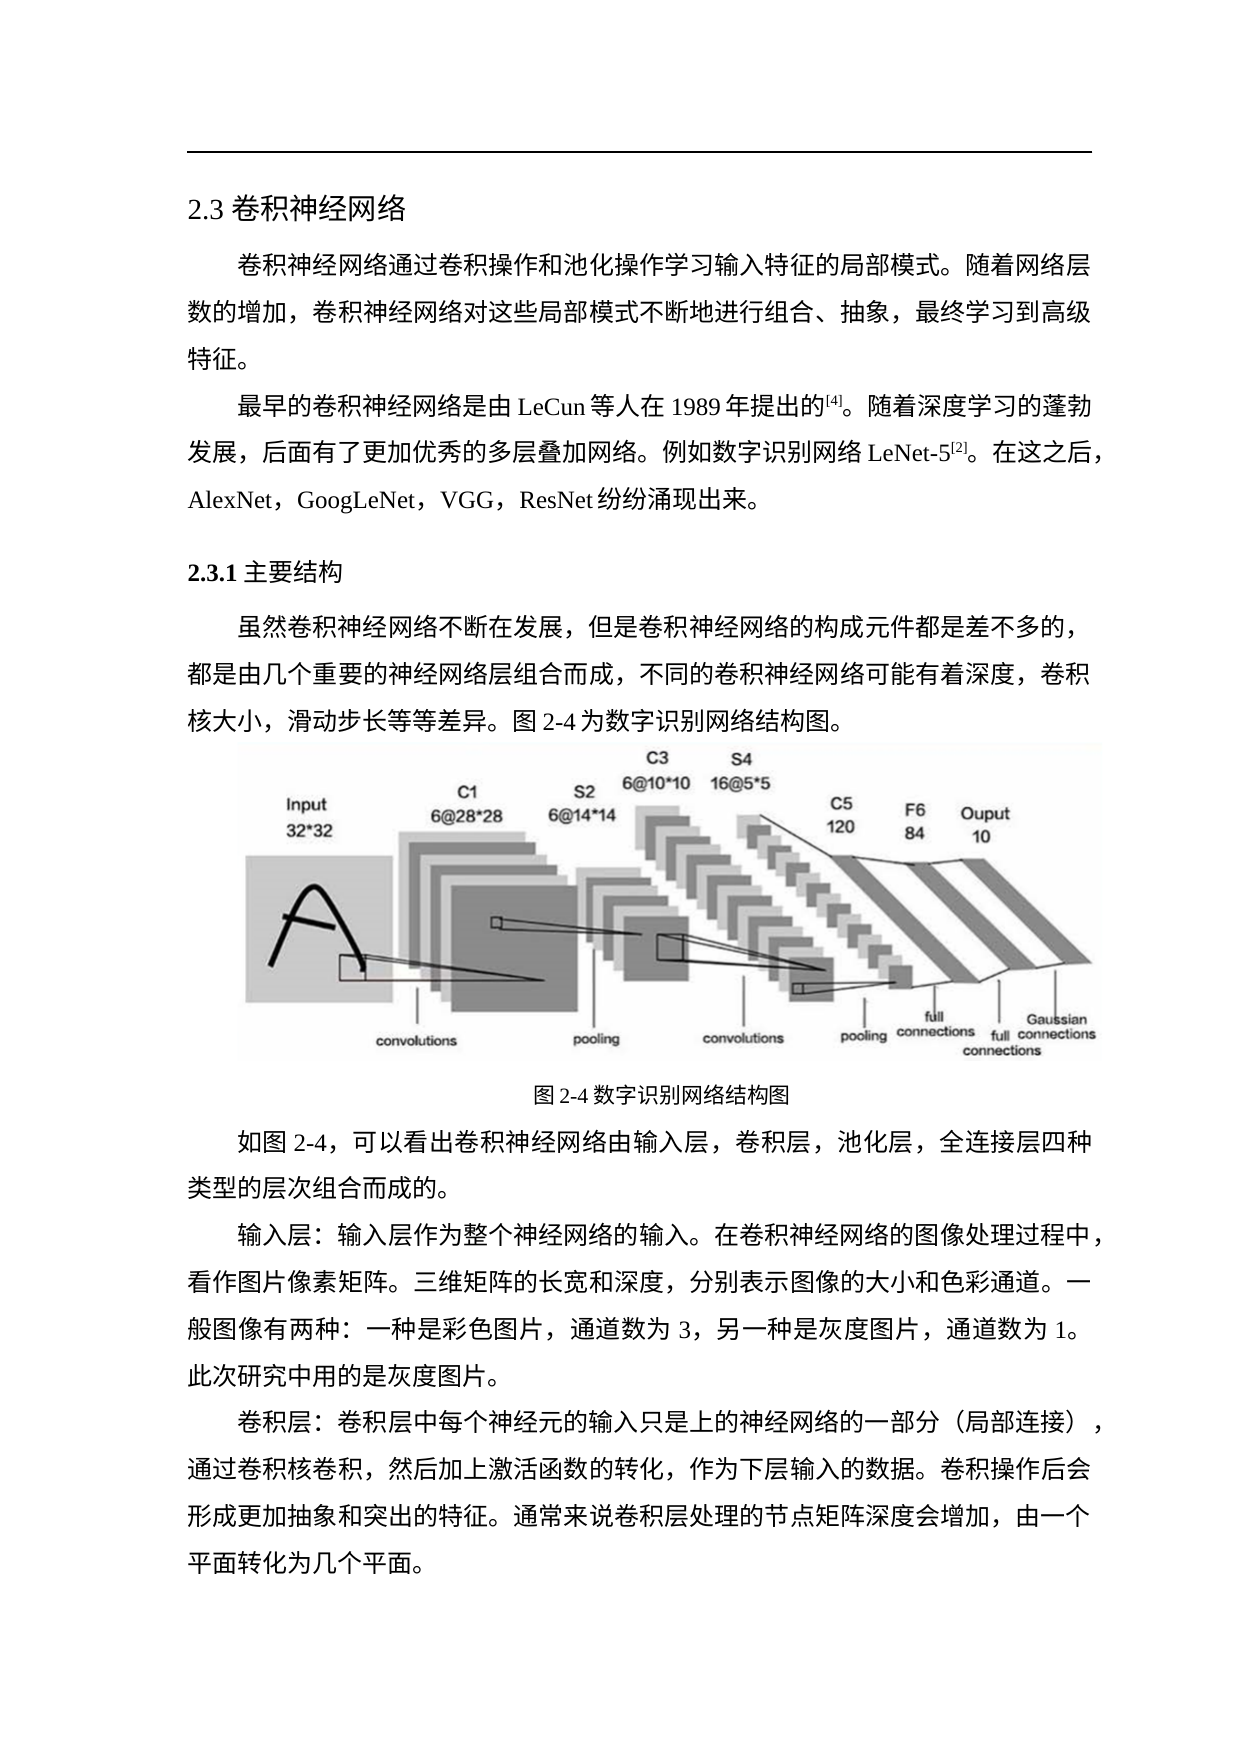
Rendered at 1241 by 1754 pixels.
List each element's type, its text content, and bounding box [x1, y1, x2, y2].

picture [237, 742, 1103, 1061]
text 图2-4 数字识别网络结构图 [187, 1070, 1092, 1117]
subtitle 2.3 卷积神经网络 [187, 184, 1092, 228]
text 卷积层：卷积层中每个神经元的输入只是上的神经网络的一部分（局部连接），通过卷积核卷积，然后加上激活函数的转化，作为下层输入的数据。卷积操作后会形成更加抽象和突出的特征。通常来说卷积层处理的节点矩阵深度会增加，由一个平面转化为几个平面。 [187, 1397, 1092, 1584]
text 输入层：输入层作为整个神经网络的输入。在卷积神经网络的图像处理过程中，看作图片像素矩阵。三维矩阵的长宽和深度，分别表示图像的大小和色彩通道。一般图像有两种：一种是彩色图片，通道数为3，另一种是灰度图片，通道数为1。此次研究中用的是灰度图片。 [187, 1210, 1092, 1397]
text 虽然卷积神经网络不断在发展，但是卷积神经网络的构成元件都是差不多的，都是由几个重要的神经网络层组合而成，不同的卷积神经网络可能有着深度，卷积核大小，滑动步长等等差异。图2-4为数字识别网络结构图。 [187, 602, 1092, 743]
text 卷积神经网络通过卷积操作和池化操作学习输入特征的局部模式。随着网络层数的增加，卷积神经网络对这些局部模式不断地进行组合、抽象，最终学习到高级特征。 [187, 241, 1092, 381]
subtitle 2.3.1 主要结构 [187, 546, 1092, 590]
text 如图2-4，可以看出卷积神经网络由输入层，卷积层，池化层，全连接层四种类型的层次组合而成的。 [187, 1117, 1092, 1210]
text 最早的卷积神经网络是由LeCun等人在1989年提出的[4]。随着深度学习的蓬勃发展，后面有了更加优秀的多层叠加网络。例如数字识别网络LeNet-5[2]。在这之后，AlexNet，GoogLeNet，VGG，ResNet纷纷涌现出来。 [187, 381, 1092, 521]
